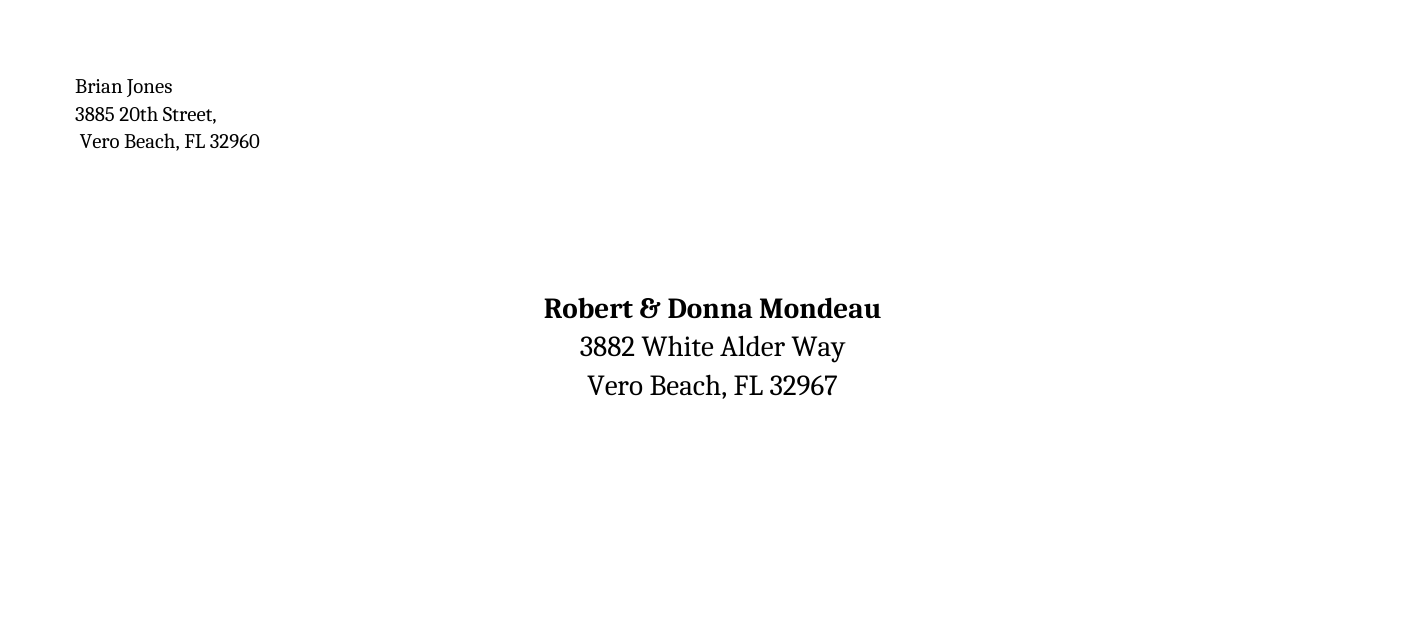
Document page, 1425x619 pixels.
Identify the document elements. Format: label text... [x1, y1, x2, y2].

text Robert & Donna Mondeau 3882 White Alder Way Vero Beach, FL 32967 [75, 292, 1350, 402]
text Brian Jones 3885 20th Street, Vero Beach, FL 32960 [75, 75, 1350, 154]
